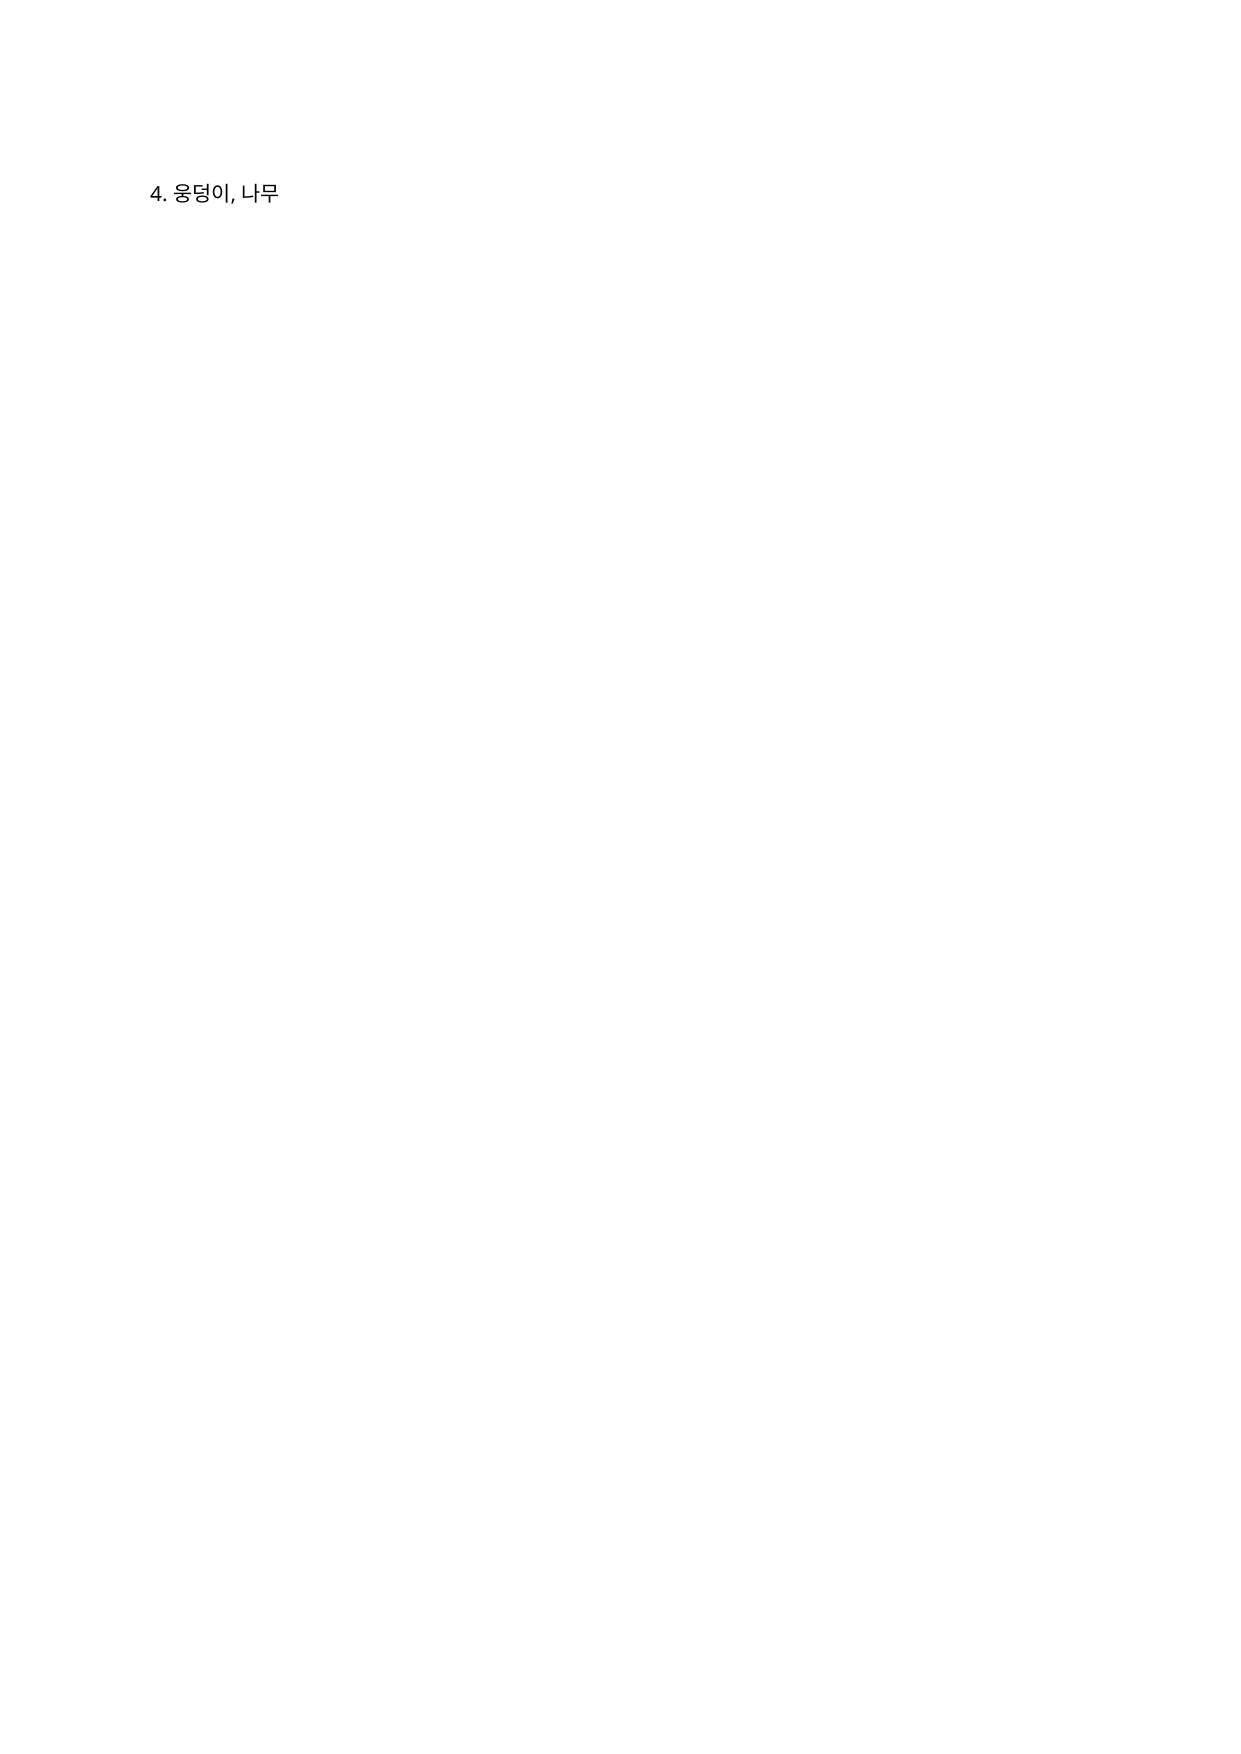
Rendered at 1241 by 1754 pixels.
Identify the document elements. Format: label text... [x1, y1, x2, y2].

text 4. 웅덩이, 나무 [150, 177, 1090, 207]
